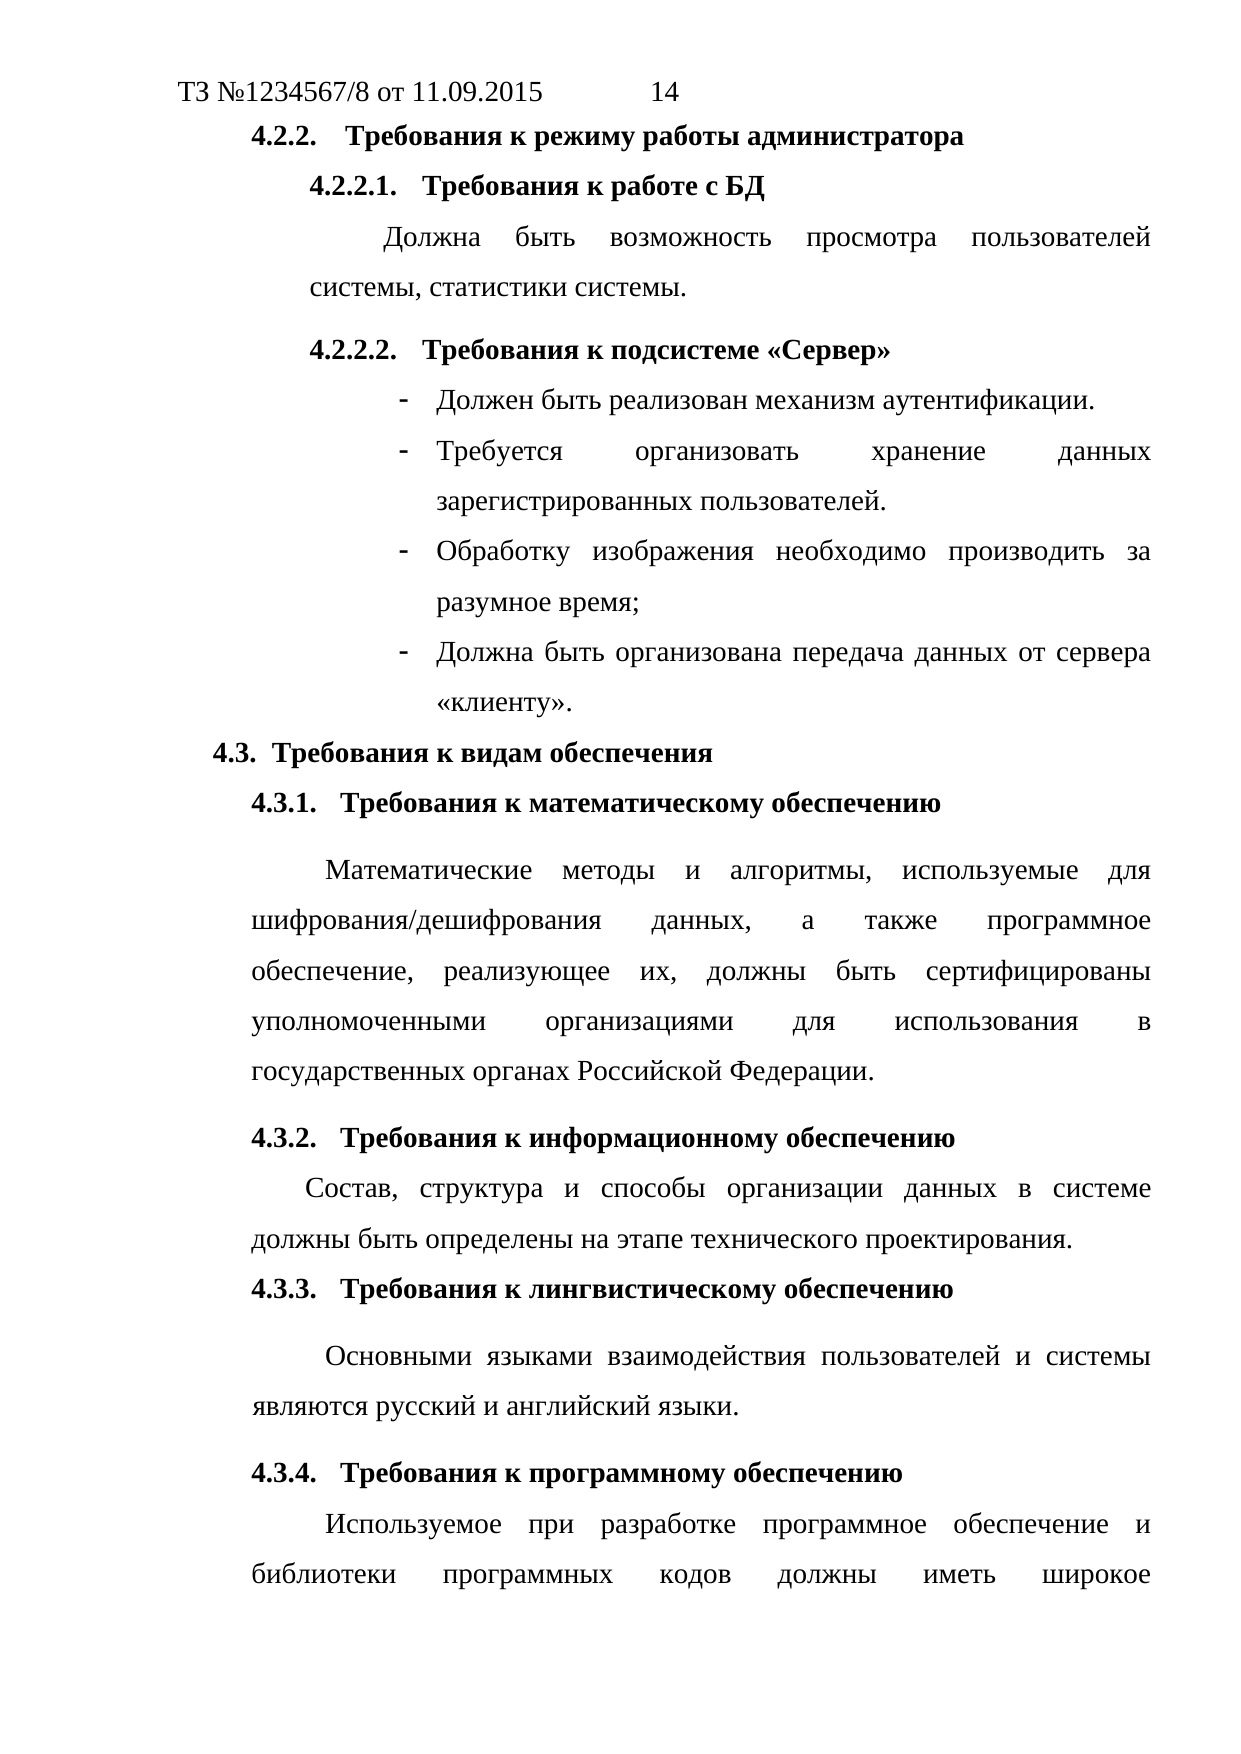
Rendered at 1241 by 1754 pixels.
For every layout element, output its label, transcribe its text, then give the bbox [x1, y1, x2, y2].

list Обработку изображения необходимо производить за разумное время; [398, 533, 1152, 617]
text Математические методы и алгоритмы, используемые для шифрования/дешифрования данных, а также программное обеспечение, реализующее их, должны быть сертифицированы уполномоченными организациями для использования в государственных органах Российской Федерации. [251, 852, 1152, 1087]
text Основными языками взаимодействия пользователей и системы являются русский и английский языки. [252, 1338, 1152, 1422]
list Требования к режиму работы администратора [251, 118, 1152, 152]
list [251, 1506, 1152, 1556]
list Требования к лингвистическому обеспечению [251, 1271, 1152, 1305]
list Требования к видам обеспечения [213, 735, 1152, 768]
list Требования к программному обеспечению [251, 1456, 1152, 1489]
list Требования к работе с БД [309, 168, 1152, 202]
list Требования к информационному обеспечению [251, 1120, 1152, 1154]
list Состав, структура и способы организации данных в системе должны быть определены на этапе технического проектирования. [251, 1171, 1152, 1254]
list Должна быть возможность просмотра пользователей системы, статистики системы. [309, 219, 1152, 303]
list Требуется организовать хранение данных зарегистрированных пользователей. [398, 433, 1152, 517]
list Требования к подсистеме «Сервер» [309, 332, 1152, 365]
list Должен быть реализован механизм аутентификации. [398, 382, 1152, 416]
list Требования к математическому обеспечению [251, 785, 1152, 819]
list Должна быть организована передача данных от сервера «клиенту». [398, 634, 1152, 718]
